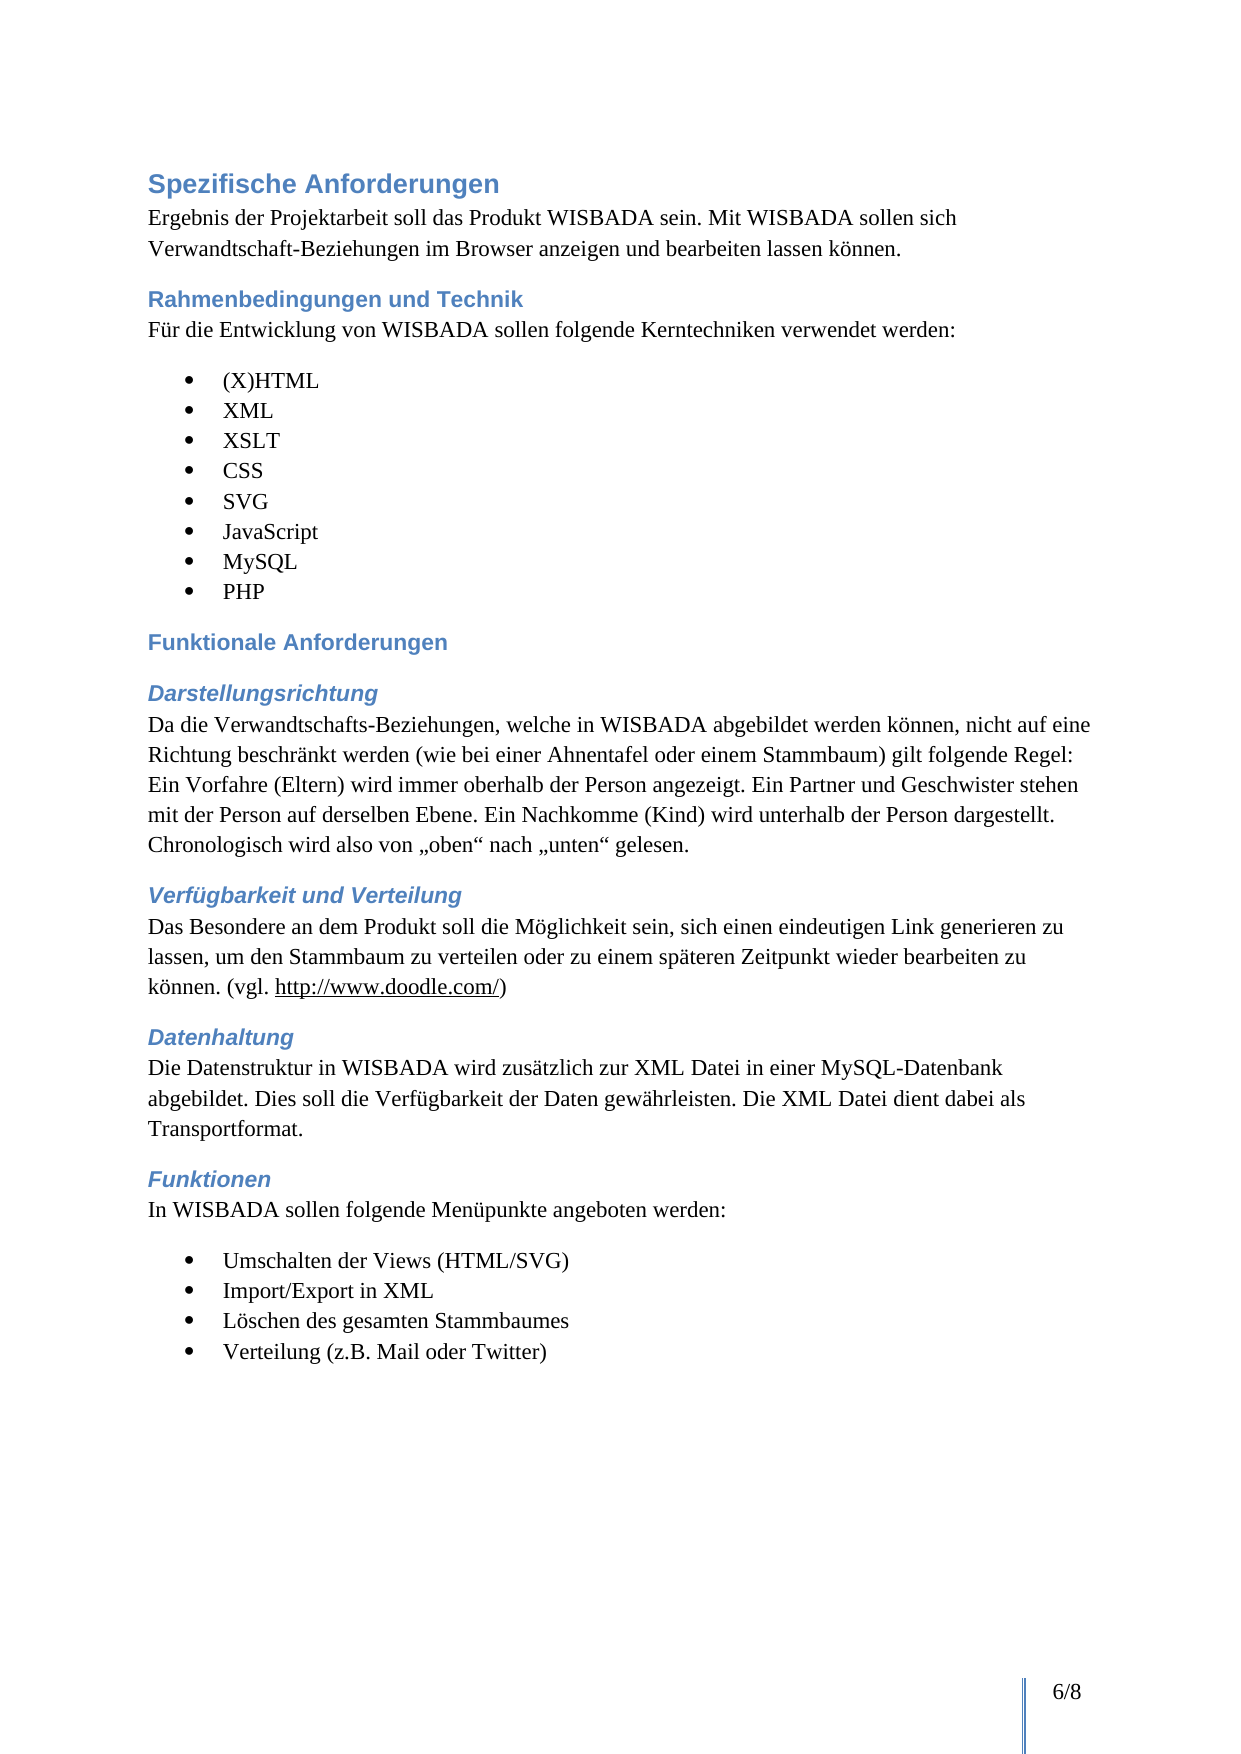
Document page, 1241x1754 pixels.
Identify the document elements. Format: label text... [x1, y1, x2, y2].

list Import/Export in XML [185, 1277, 1093, 1304]
text Die Datenstruktur in WISBADA wird zusätzlich zur XML Datei in einer MySQL-Datenbank abgebildet. Dies soll die Verfügbarkeit der Daten gewährleisten. Die XML Datei dient dabei als Transportformat. [148, 1054, 1093, 1141]
subtitle Spezifische Anforderungen [148, 168, 1093, 200]
list JavaScript [185, 518, 1093, 544]
list Löschen des gesamten Stammbaumes [185, 1307, 1093, 1334]
subtitle Funktionen [148, 1166, 1093, 1192]
text Das Besondere an dem Produkt soll die Möglichkeit sein, sich einen eindeutigen Link generieren zu lassen, um den Stammbaum zu verteilen oder zu einem späteren Zeitpunkt wieder bearbeiten zu können. (vgl. http://www.doodle.com/) [148, 913, 1093, 999]
list MySQL [185, 548, 1093, 574]
text Ergebnis der Projektarbeit soll das Produkt WISBADA sein. Mit WISBADA sollen sich Verwandtschaft-Beziehungen im Browser anzeigen und bearbeiten lassen können. [148, 204, 1093, 261]
subtitle Datenhaltung [148, 1024, 1093, 1051]
subtitle Verfügbarkeit und Verteilung [148, 882, 1093, 909]
text In WISBADA sollen folgende Menüpunkte angeboten werden: [148, 1196, 1093, 1222]
list Verteilung (z.B. Mail oder Twitter) [185, 1338, 1093, 1364]
list SVG [185, 488, 1093, 514]
text Da die Verwandtschafts-Beziehungen, welche in WISBADA abgebildet werden können, nicht auf eine Richtung beschränkt werden (wie bei einer Ahnentafel oder einem Stammbaum) gilt folgende Regel: Ein Vorfahre (Eltern) wird immer oberhalb der Person angezeigt. Ein Partner und Geschwister stehen mit der Person auf derselben Ebene. Ein Nachkomme (Kind) wird unterhalb der Person dargestellt. Chronologisch wird also von „oben“ nach „unten“ gelesen. [148, 711, 1093, 858]
list (X)HTML [185, 367, 1093, 393]
list Umschalten der Views (HTML/SVG) [185, 1247, 1093, 1273]
subtitle Rahmenbedingungen und Technik [148, 286, 1093, 312]
list PHP [185, 578, 1093, 605]
subtitle Darstellungsrichtung [148, 680, 1093, 707]
text Für die Entwicklung von WISBADA sollen folgende Kerntechniken verwendet werden: [148, 316, 1093, 342]
list CSS [185, 457, 1093, 484]
list XML [185, 397, 1093, 423]
subtitle Funktionale Anforderungen [148, 629, 1093, 656]
list XSLT [185, 427, 1093, 454]
